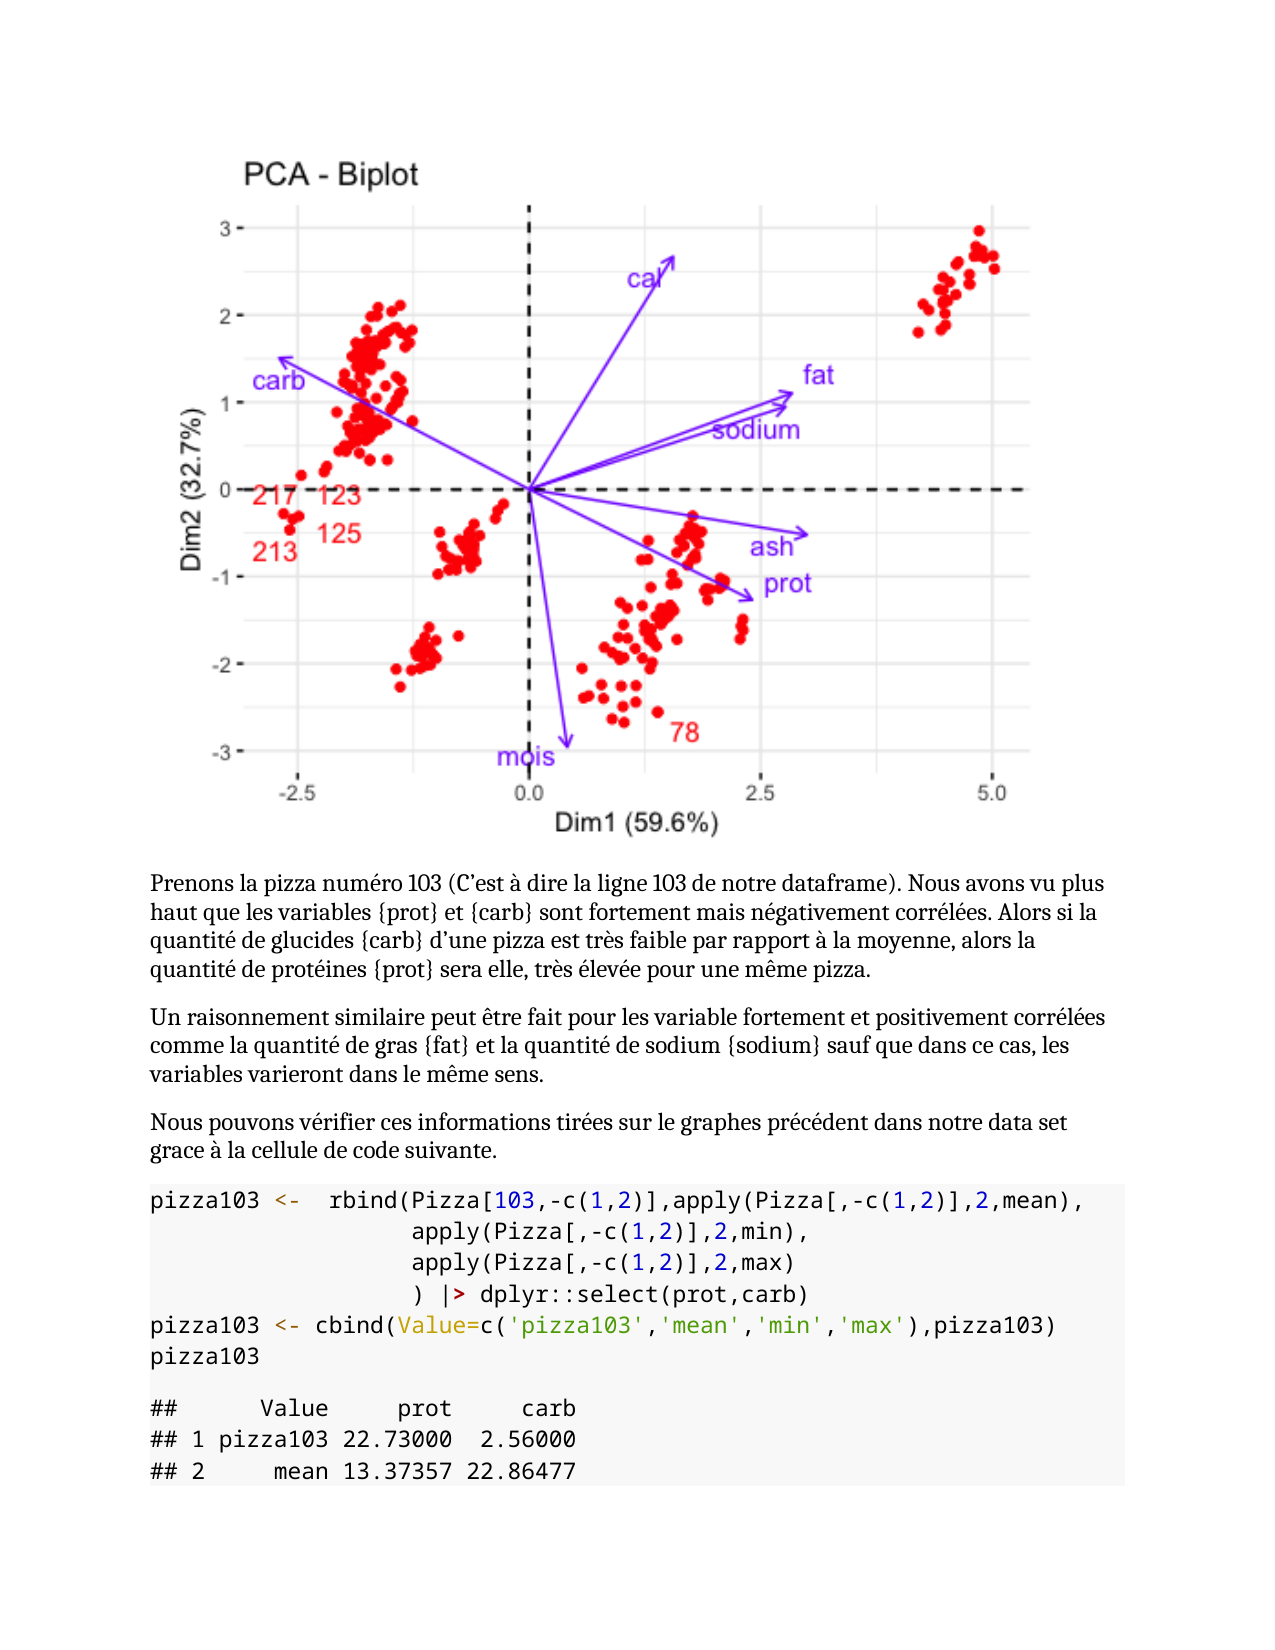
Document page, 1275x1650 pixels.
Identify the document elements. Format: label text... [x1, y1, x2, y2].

text Nous pouvons vérifier ces informations tirées sur le graphes précédent dans notre data set grace à la cellule de code suivante. [150, 1107, 1125, 1165]
text pizza103 <- rbind(Pizza[103,-c(1,2)],apply(Pizza[,-c(1,2)],2,mean), apply(Pizza[,-c(1,2)],2,min), apply(Pizza[,-c(1,2)],2,max) ) |> dplyr::select(prot,carb) pizza103 <- cbind(Value=c('pizza103','mean','min','max'),pizza103) pizza103 [150, 1184, 1125, 1371]
picture [168, 150, 1044, 850]
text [150, 1392, 1125, 1486]
text Prenons la pizza numéro 103 (C’est à dire la ligne 103 de notre dataframe). Nous avons vu plus haut que les variables {prot} et {carb} sont fortement mais négativement corrélées. Alors si la quantité de glucides {carb} d’une pizza est très faible par rapport à la moyenne, alors la quantité de protéines {prot} sera elle, très élevée pour une même pizza. [150, 869, 1125, 984]
text Un raisonnement similaire peut être fait pour les variable fortement et positivement corrélées comme la quantité de gras {fat} et la quantité de sodium {sodium} sauf que dans ce cas, les variables varieront dans le même sens. [150, 1002, 1125, 1089]
